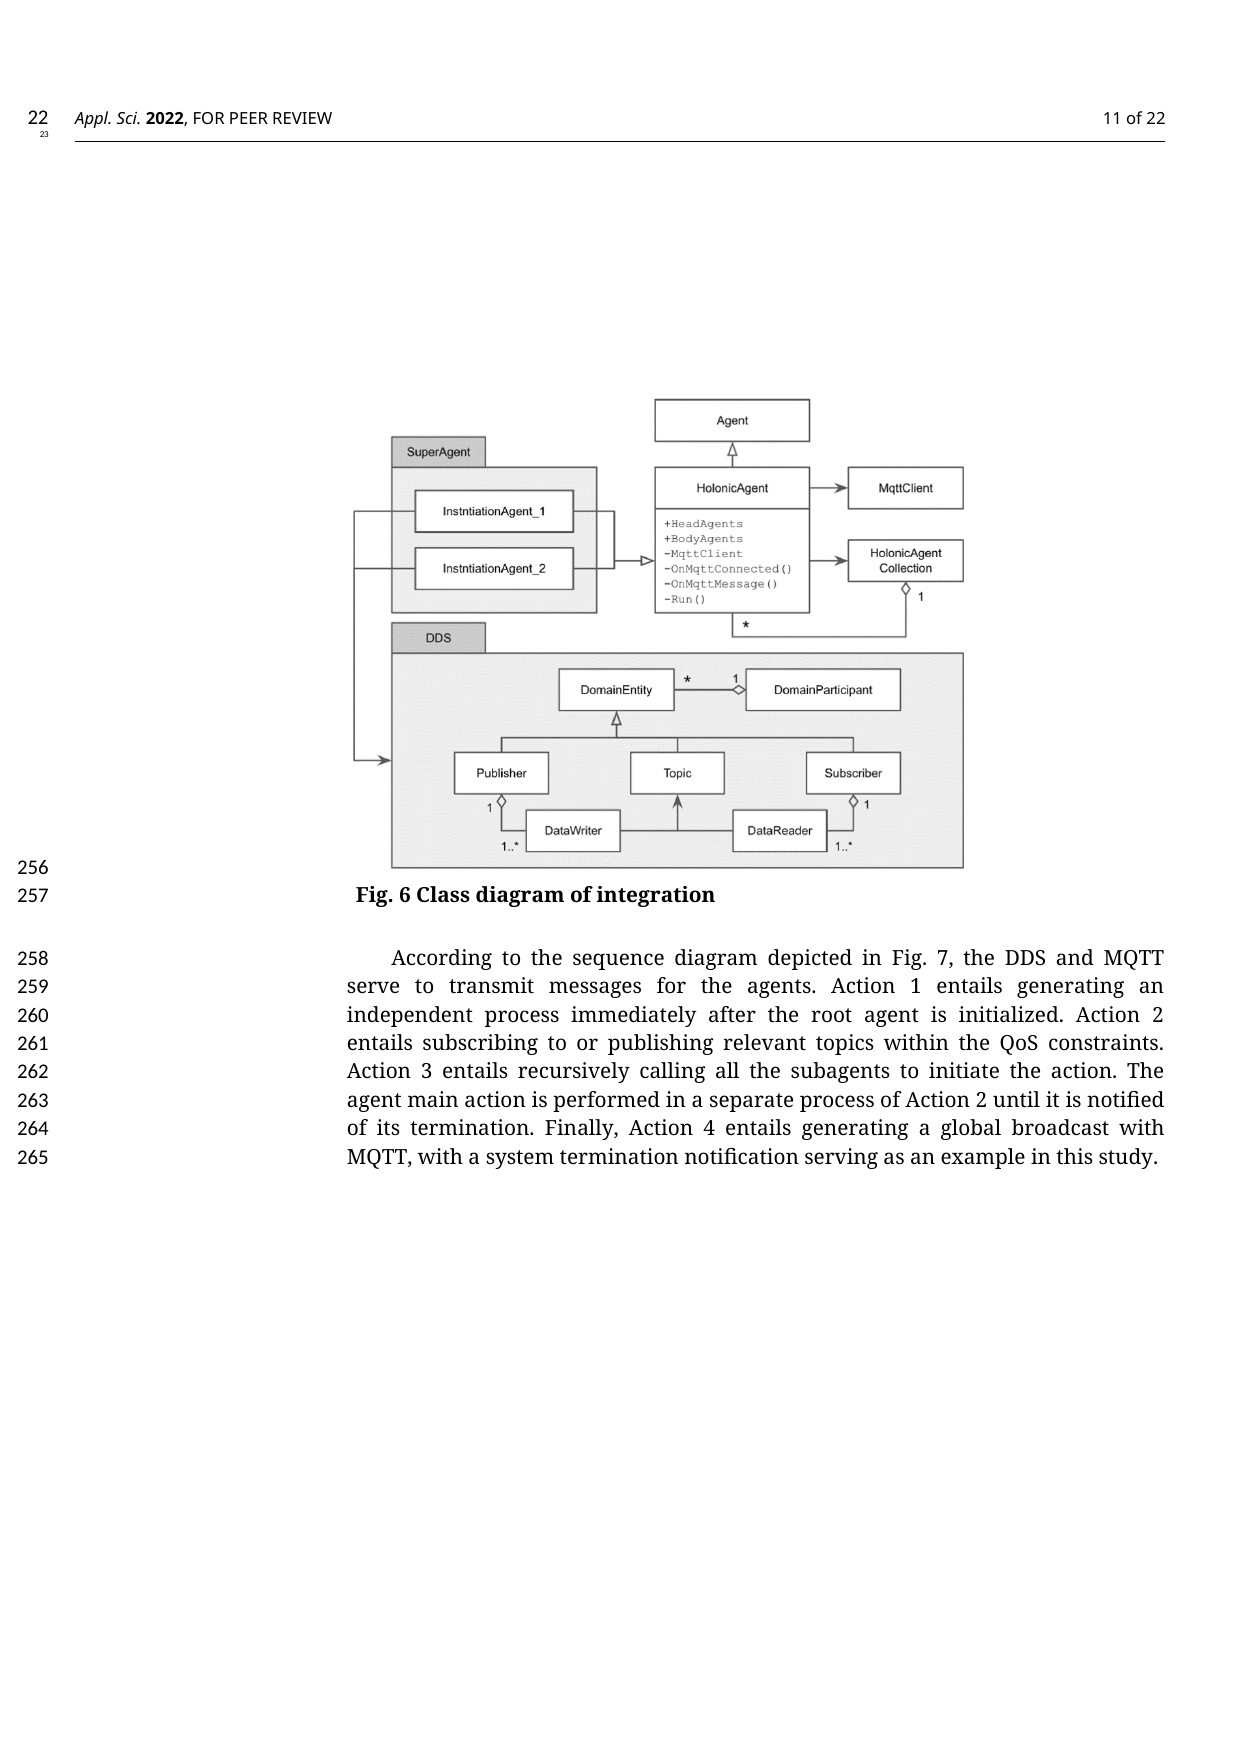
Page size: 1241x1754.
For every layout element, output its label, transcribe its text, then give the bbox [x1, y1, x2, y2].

picture [346, 373, 968, 875]
text According to the sequence diagram depicted in Fig. 7, the DDS and MQTT serve to transmit messages for the agents. Action 1 entails generating an independent process immediately after the root agent is initialized. Action 2 entails subscribing to or publishing relevant topics within the QoS constraints. Action 3 entails recursively calling all the subagents to initiate the action. The agent main action is performed in a separate process of Action 2 until it is notified of its termination. Finally, Action 4 entails generating a global broadcast with MQTT, with a system termination notification serving as an example in this study. [347, 943, 1165, 1170]
list Fig. 6 Class diagram of integration [347, 881, 1165, 909]
